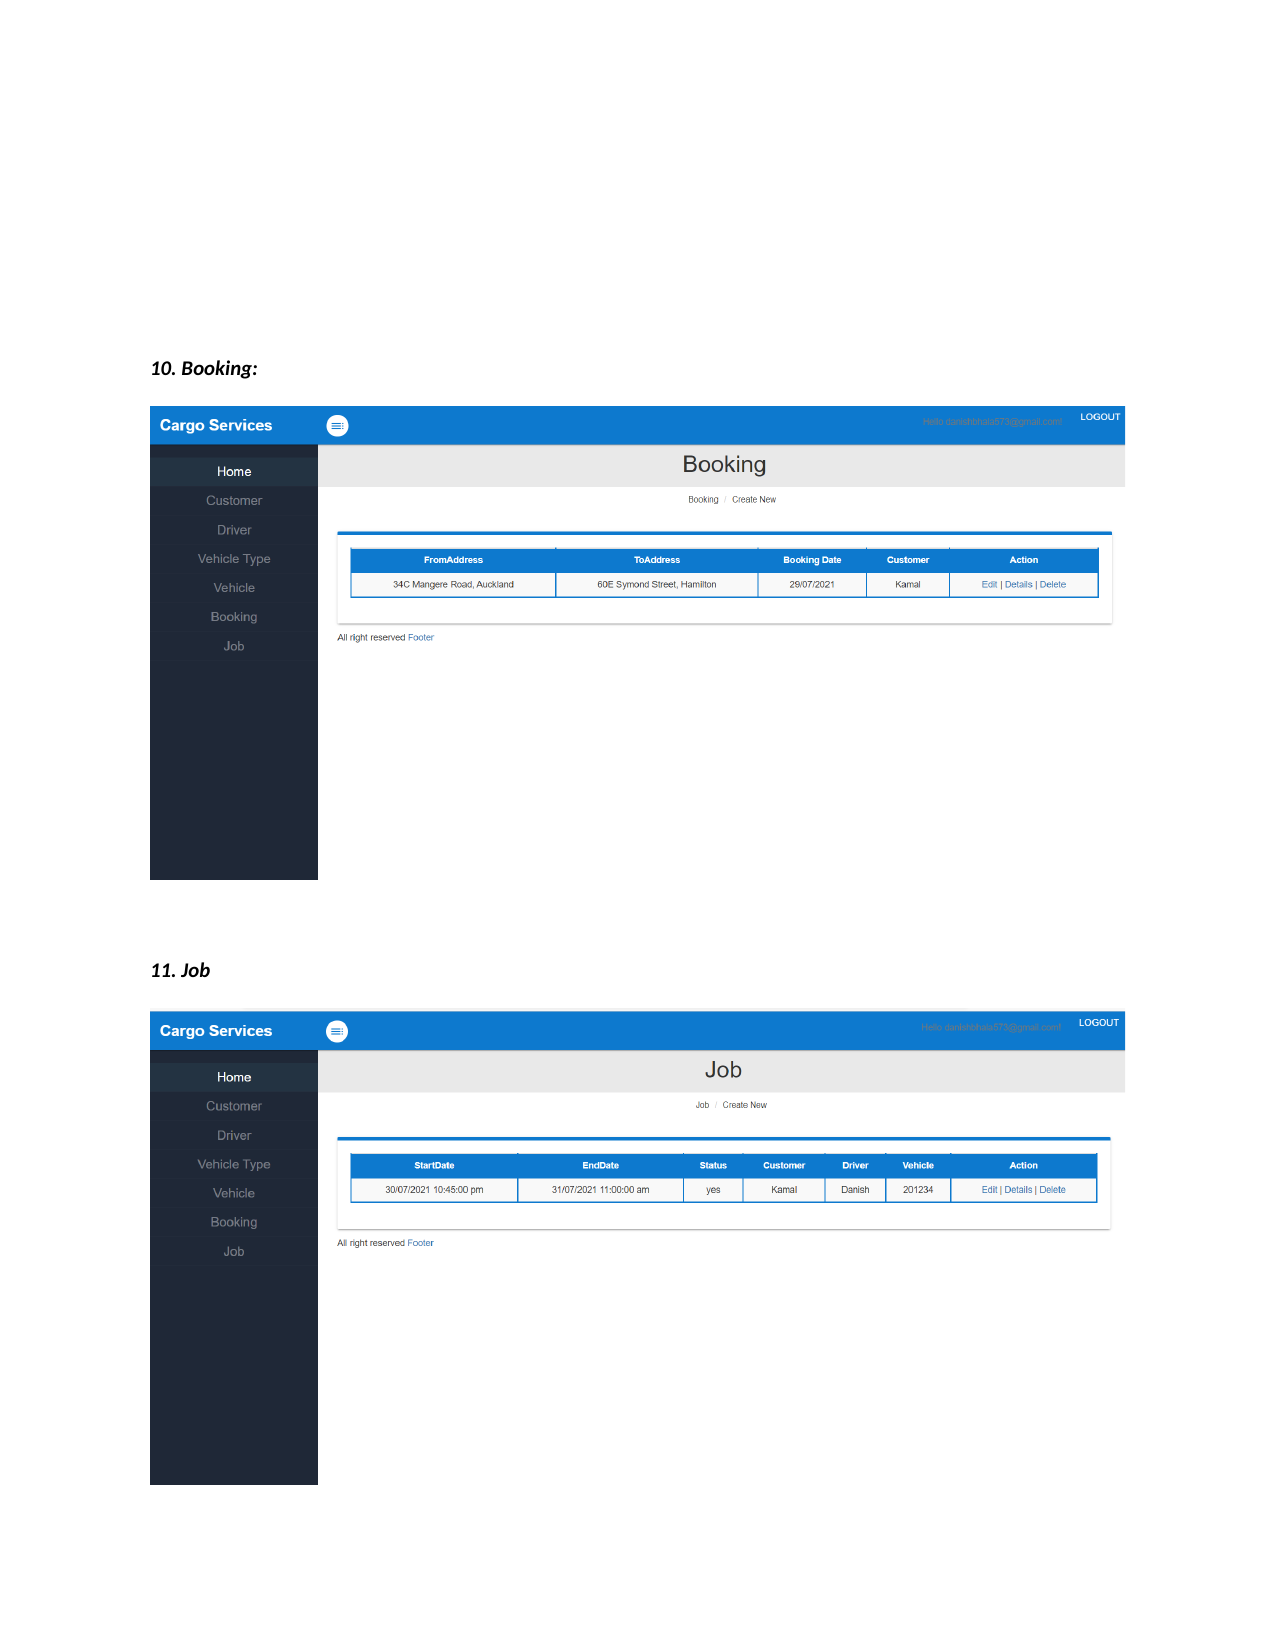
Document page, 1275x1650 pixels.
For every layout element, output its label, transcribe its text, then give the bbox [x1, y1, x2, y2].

picture [150, 1008, 1125, 1485]
text 11. Job [150, 957, 1125, 982]
picture [150, 406, 1125, 880]
text 10. Booking: [150, 355, 1125, 380]
